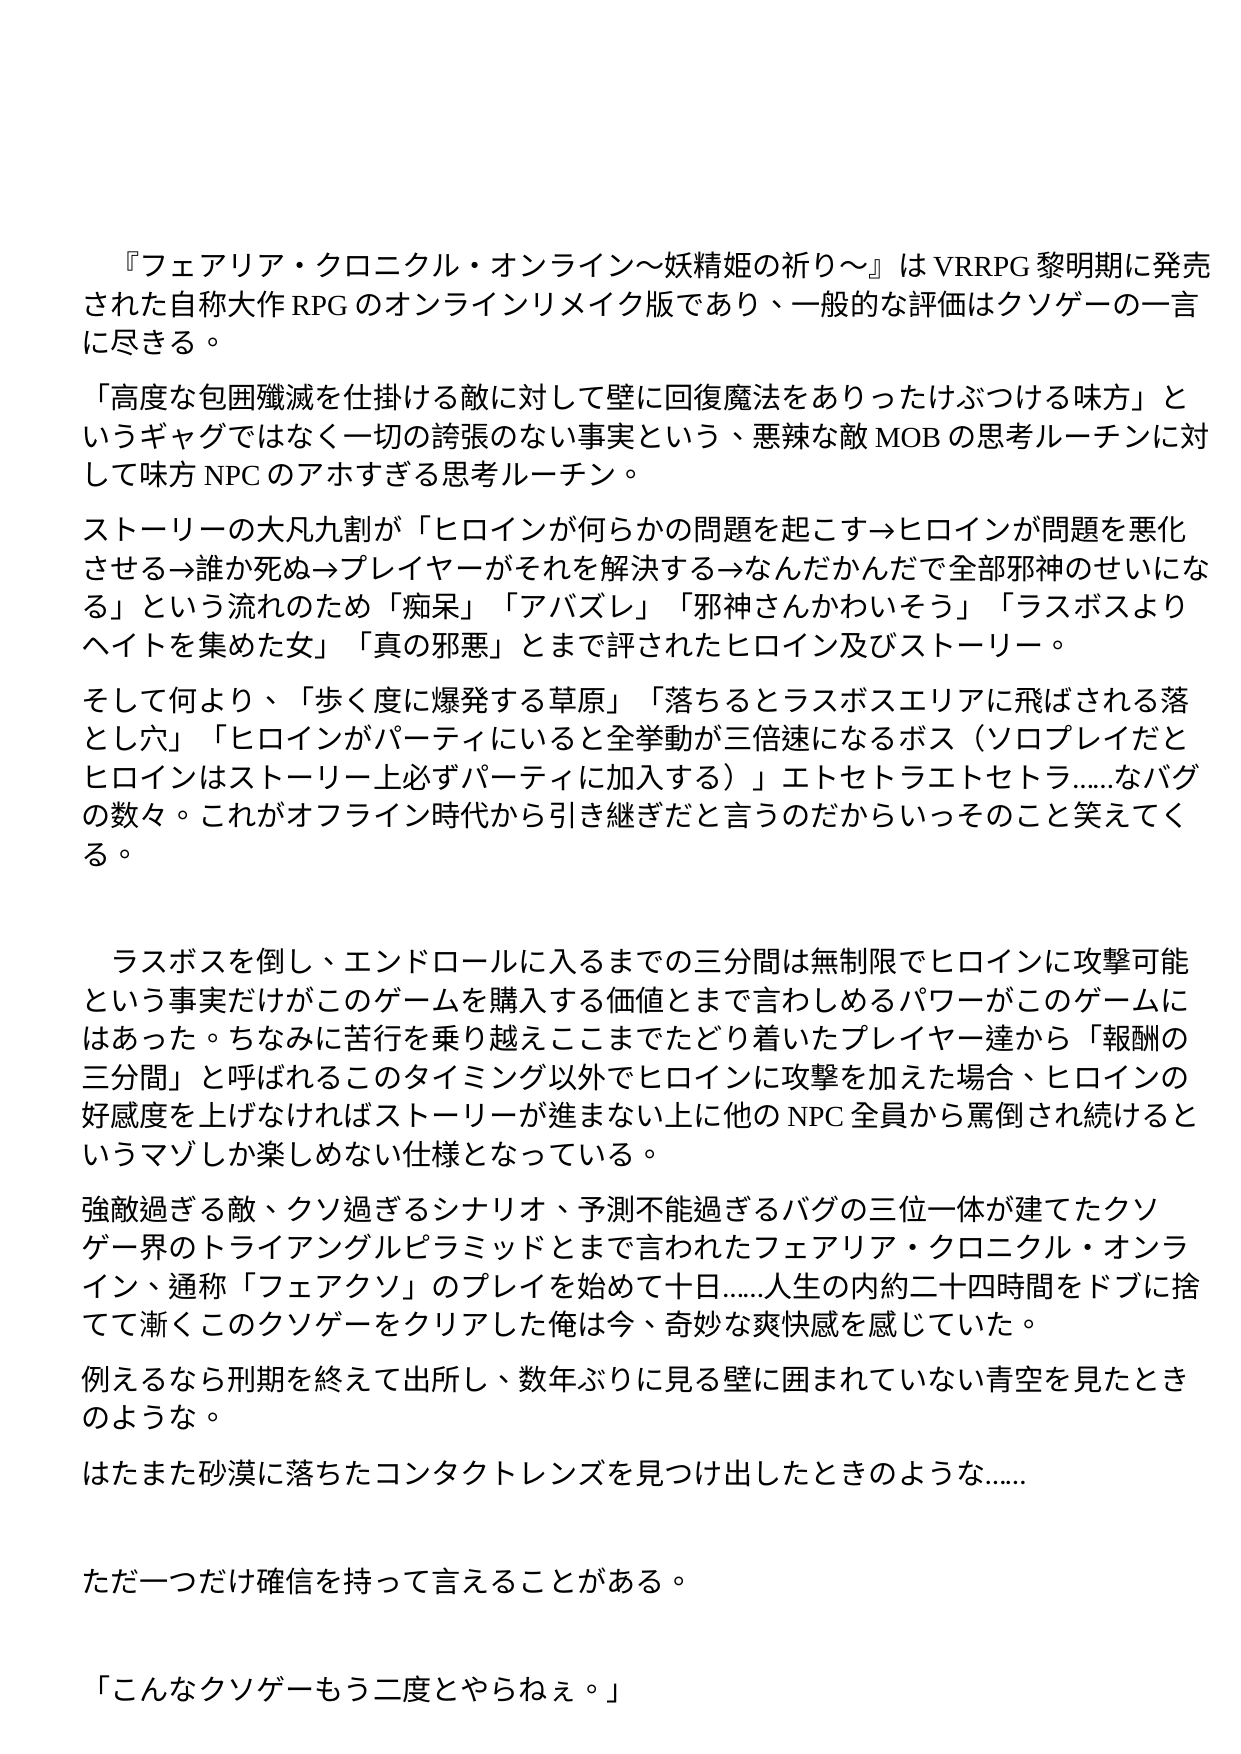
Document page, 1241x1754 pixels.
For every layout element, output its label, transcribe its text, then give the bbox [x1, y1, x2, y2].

text ストーリーの大凡九割が「ヒロインが何らかの問題を起こす→ヒロインが問題を悪化させる→誰か死ぬ→プレイヤーがそれを解決する→なんだかんだで全部邪神のせいになる」という流れのため「痴呆」「アバズレ」「邪神さんかわいそう」「ラスボスよりヘイトを集めた女」「真の邪悪」とまで評されたヒロイン及びストーリー。 [81, 512, 1215, 663]
text 『フェアリア・クロニクル・オンライン〜妖精姫の祈り〜』はVRRPG黎明期に発売された自称大作RPGのオンラインリメイク版であり、一般的な評価はクソゲーの一言に尽きる。 [81, 248, 1215, 361]
text ラスボスを倒し、エンドロールに入るまでの三分間は無制限でヒロインに攻撃可能という事実だけがこのゲームを購入する価値とまで言わしめるパワーがこのゲームにはあった。ちなみに苦行を乗り越えここまでたどり着いたプレイヤー達から「報酬の三分間」と呼ばれるこのタイミング以外でヒロインに攻撃を加えた場合、ヒロインの好感度を上げなければストーリーが進まない上に他のNPC全員から罵倒され続けるというマゾしか楽しめない仕様となっている。 [81, 944, 1215, 1172]
text はたまた砂漠に落ちたコンタクトレンズを見つけ出したときのような…… [81, 1456, 1215, 1491]
text ただ一つだけ確信を持って言えることがある。 [81, 1564, 1215, 1599]
text 強敵過ぎる敵、クソ過ぎるシナリオ、予測不能過ぎるバグの三位一体が建てたクソゲー界のトライアングルピラミッドとまで言われたフェアリア・クロニクル・オンライン、通称「フェアクソ」のプレイを始めて十日……人生の内約二十四時間をドブに捨てて漸くこのクソゲーをクリアした俺は今、奇妙な爽快感を感じていた。 [81, 1192, 1215, 1343]
text そして何より、「歩く度に爆発する草原」「落ちるとラスボスエリアに飛ばされる落とし穴」「ヒロインがパーティにいると全挙動が三倍速になるボス（ソロプレイだとヒロインはストーリー上必ずパーティに加入する）」エトセトラエトセトラ……なバグの数々。これがオフライン時代から引き継ぎだと言うのだからいっそのこと笑えてくる。 [81, 683, 1215, 872]
text 「高度な包囲殲滅を仕掛ける敵に対して壁に回復魔法をありったけぶつける味方」というギャグではなく一切の誇張のない事実という、悪辣な敵MOBの思考ルーチンに対して味方NPCのアホすぎる思考ルーチン。 [81, 380, 1215, 493]
text 例えるなら刑期を終えて出所し、数年ぶりに見る壁に囲まれていない青空を見たときのような。 [81, 1362, 1215, 1436]
text 「こんなクソゲーもう二度とやらねぇ。」 [81, 1672, 1215, 1707]
